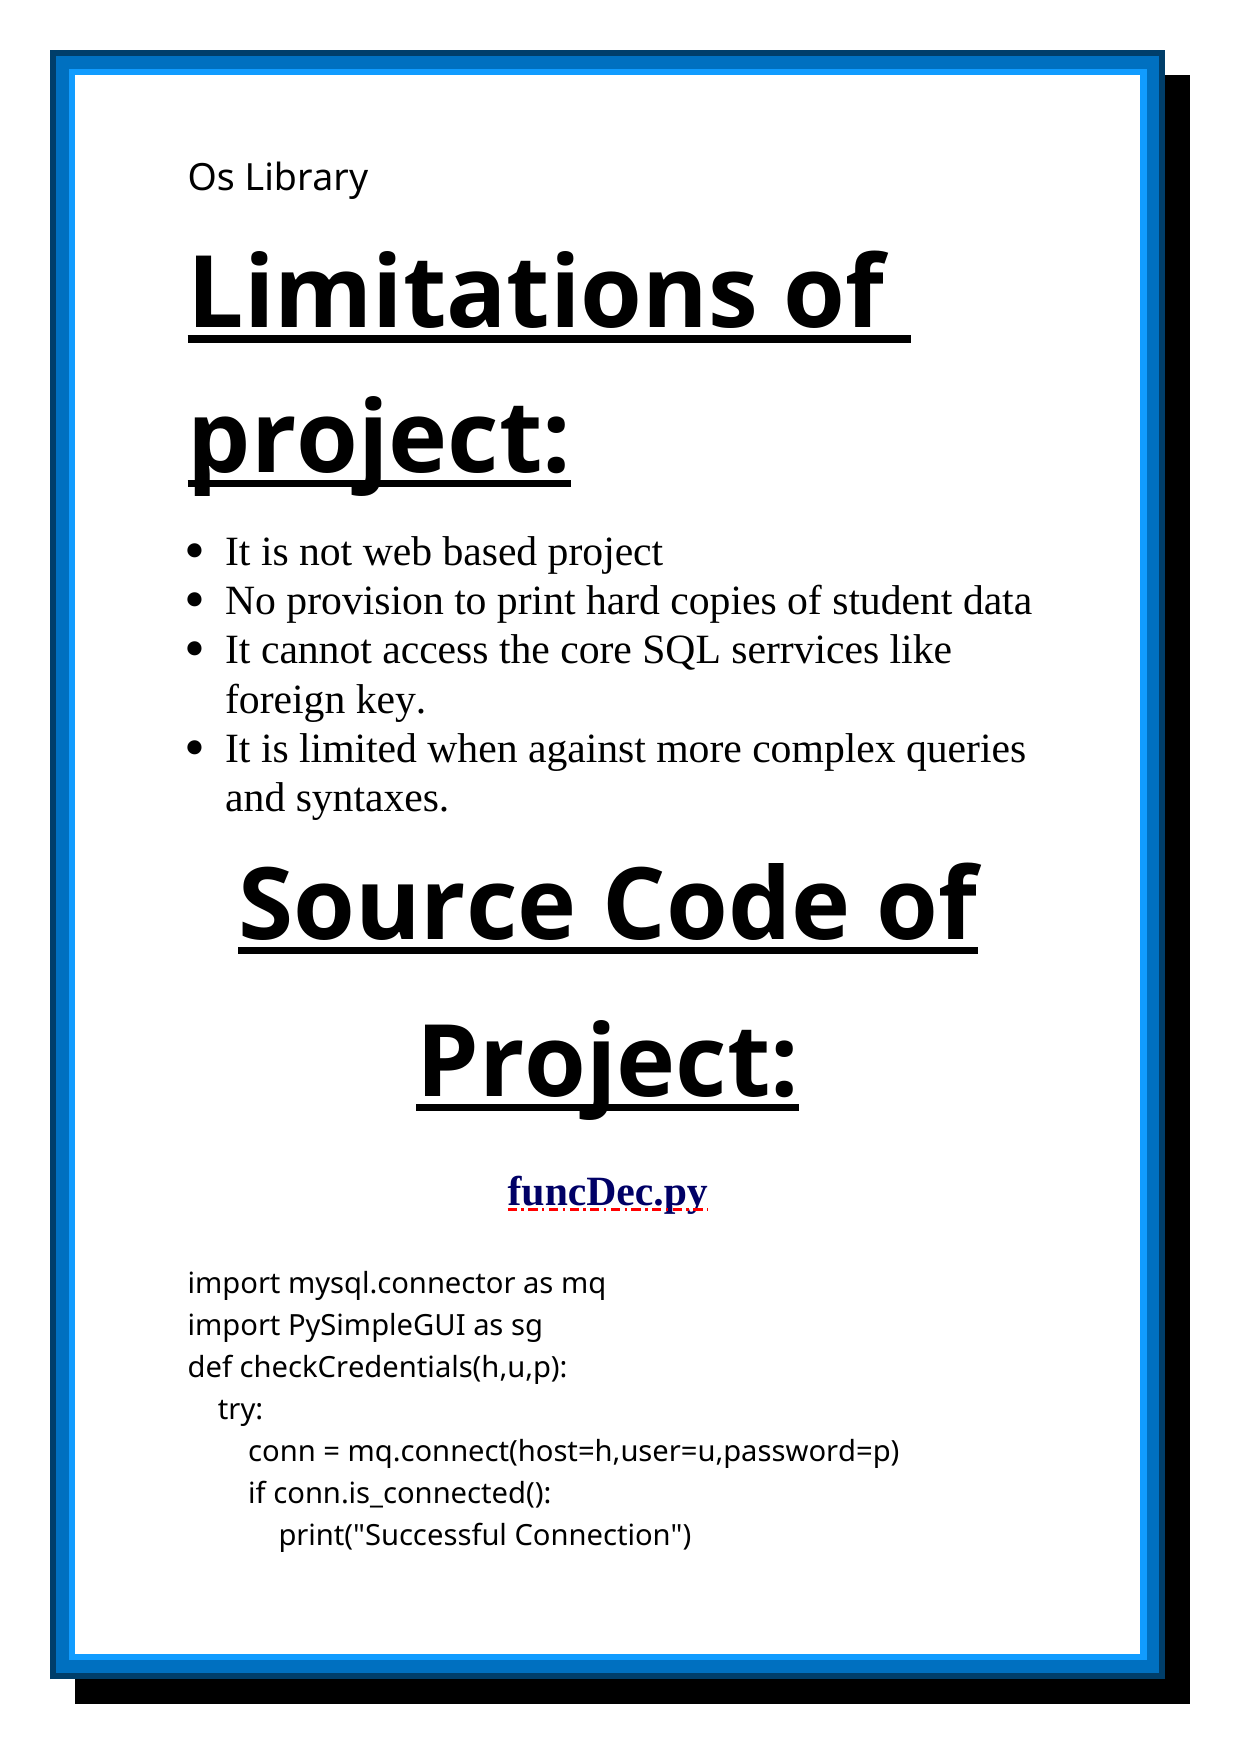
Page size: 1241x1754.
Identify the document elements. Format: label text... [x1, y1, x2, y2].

text Os Library [187, 150, 1065, 201]
text Limitations of project: [187, 221, 1065, 501]
list It cannot access the core SQL serrvices like foreign key. [187, 625, 1065, 722]
list It is limited when against more complex queries and syntaxes. [187, 723, 1065, 821]
list No provision to print hard copies of student data [187, 576, 1065, 623]
text def checkCredentials(h,u,p): [187, 1347, 1065, 1386]
text Source Code of Project: [150, 833, 1065, 1126]
text import mysql.connector as mq [187, 1263, 1065, 1302]
list It is not web based project [187, 526, 1065, 574]
text funcDec.py [150, 1167, 1065, 1215]
text if conn.is_connected(): [187, 1472, 1065, 1512]
text print("Successful Connection") [187, 1514, 1065, 1554]
text try: [187, 1388, 1065, 1428]
text import PySimpleGUI as sg [187, 1304, 1065, 1344]
text conn = mq.connect(host=h,user=u,password=p) [187, 1431, 1065, 1470]
